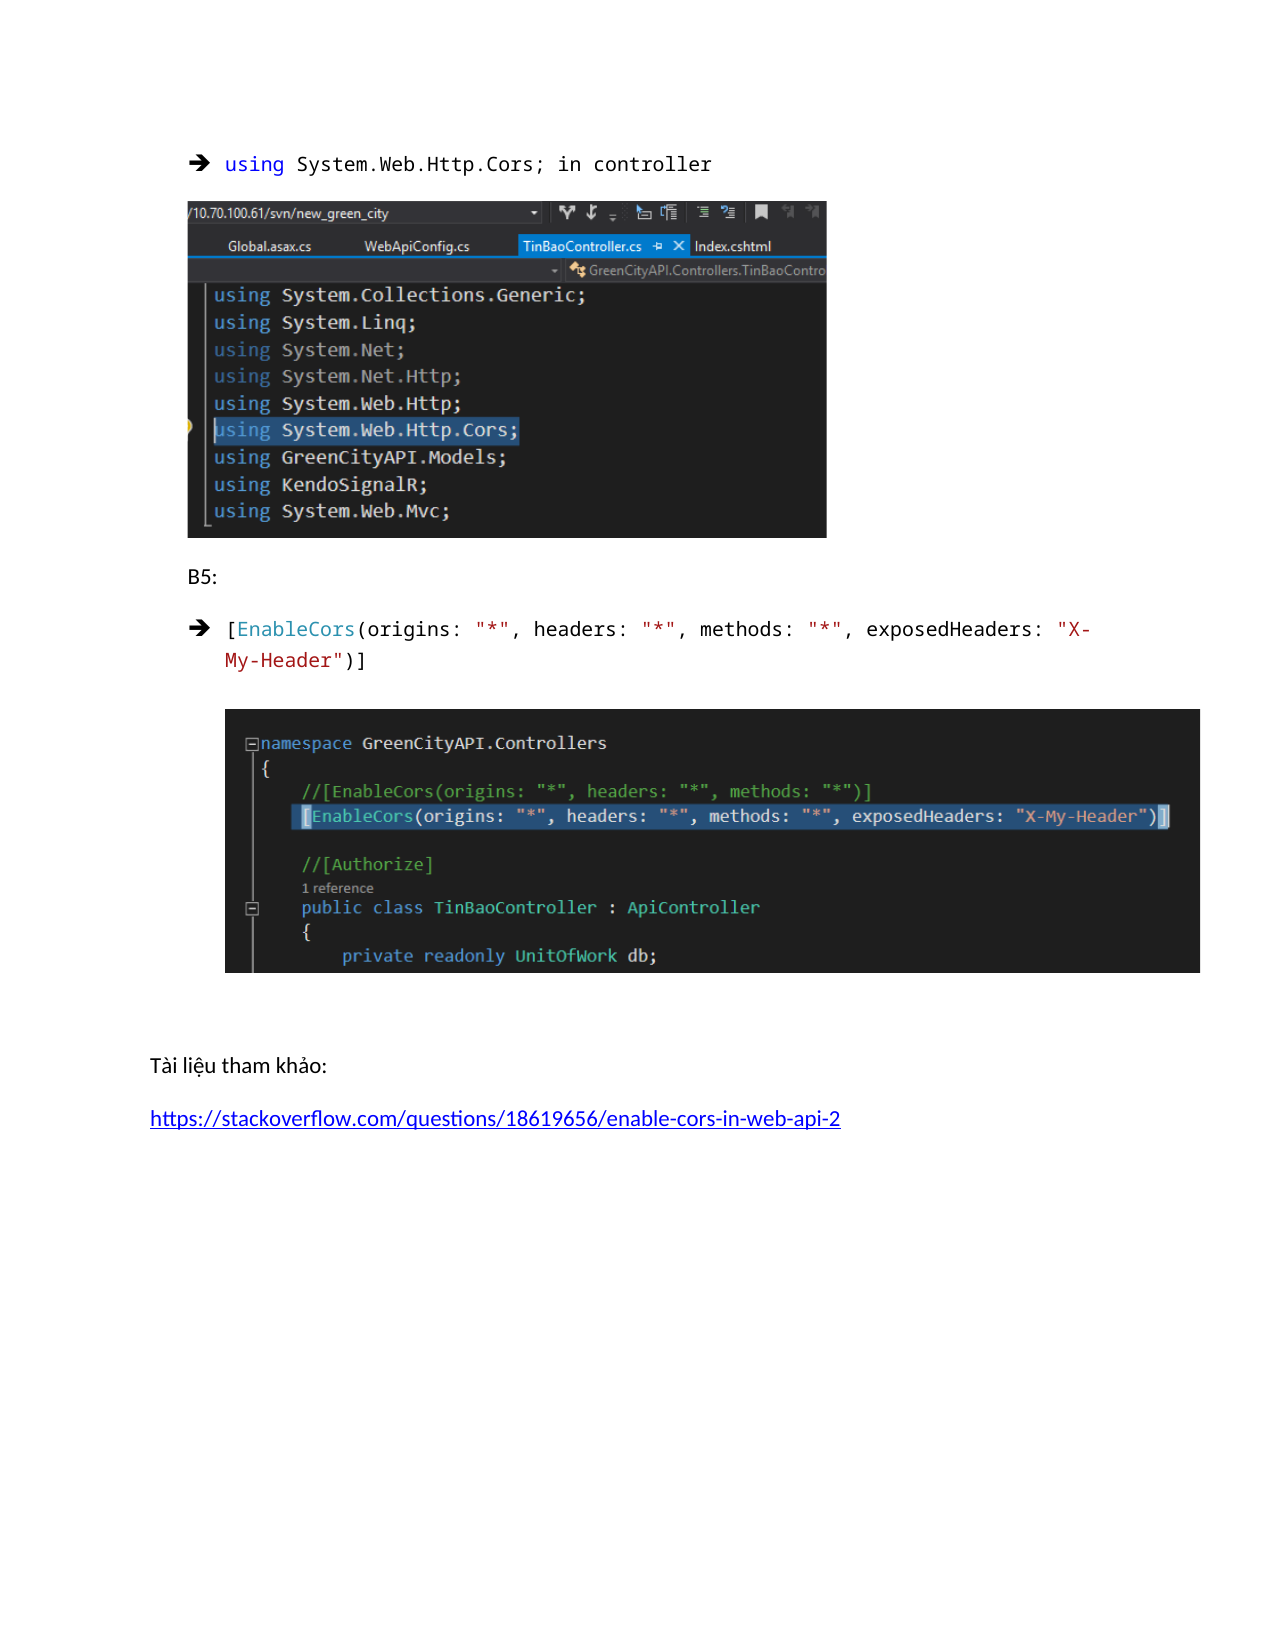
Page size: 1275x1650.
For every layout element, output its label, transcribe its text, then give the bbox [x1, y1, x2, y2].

text B5: [187, 562, 1125, 590]
text https://stackoverflow.com/questions/18619656/enable-cors-in-web-api-2 [150, 1104, 1125, 1132]
list [EnableCors(origins: "*", headers: "*", methods: "*", exposedHeaders: "X-My-Header")] [187, 615, 1125, 673]
picture [225, 709, 1200, 973]
list using System.Web.Http.Cors; in controller [546, 150, 1125, 177]
picture [187, 201, 827, 538]
text Tài liệu tham khảo: [150, 1051, 1125, 1079]
